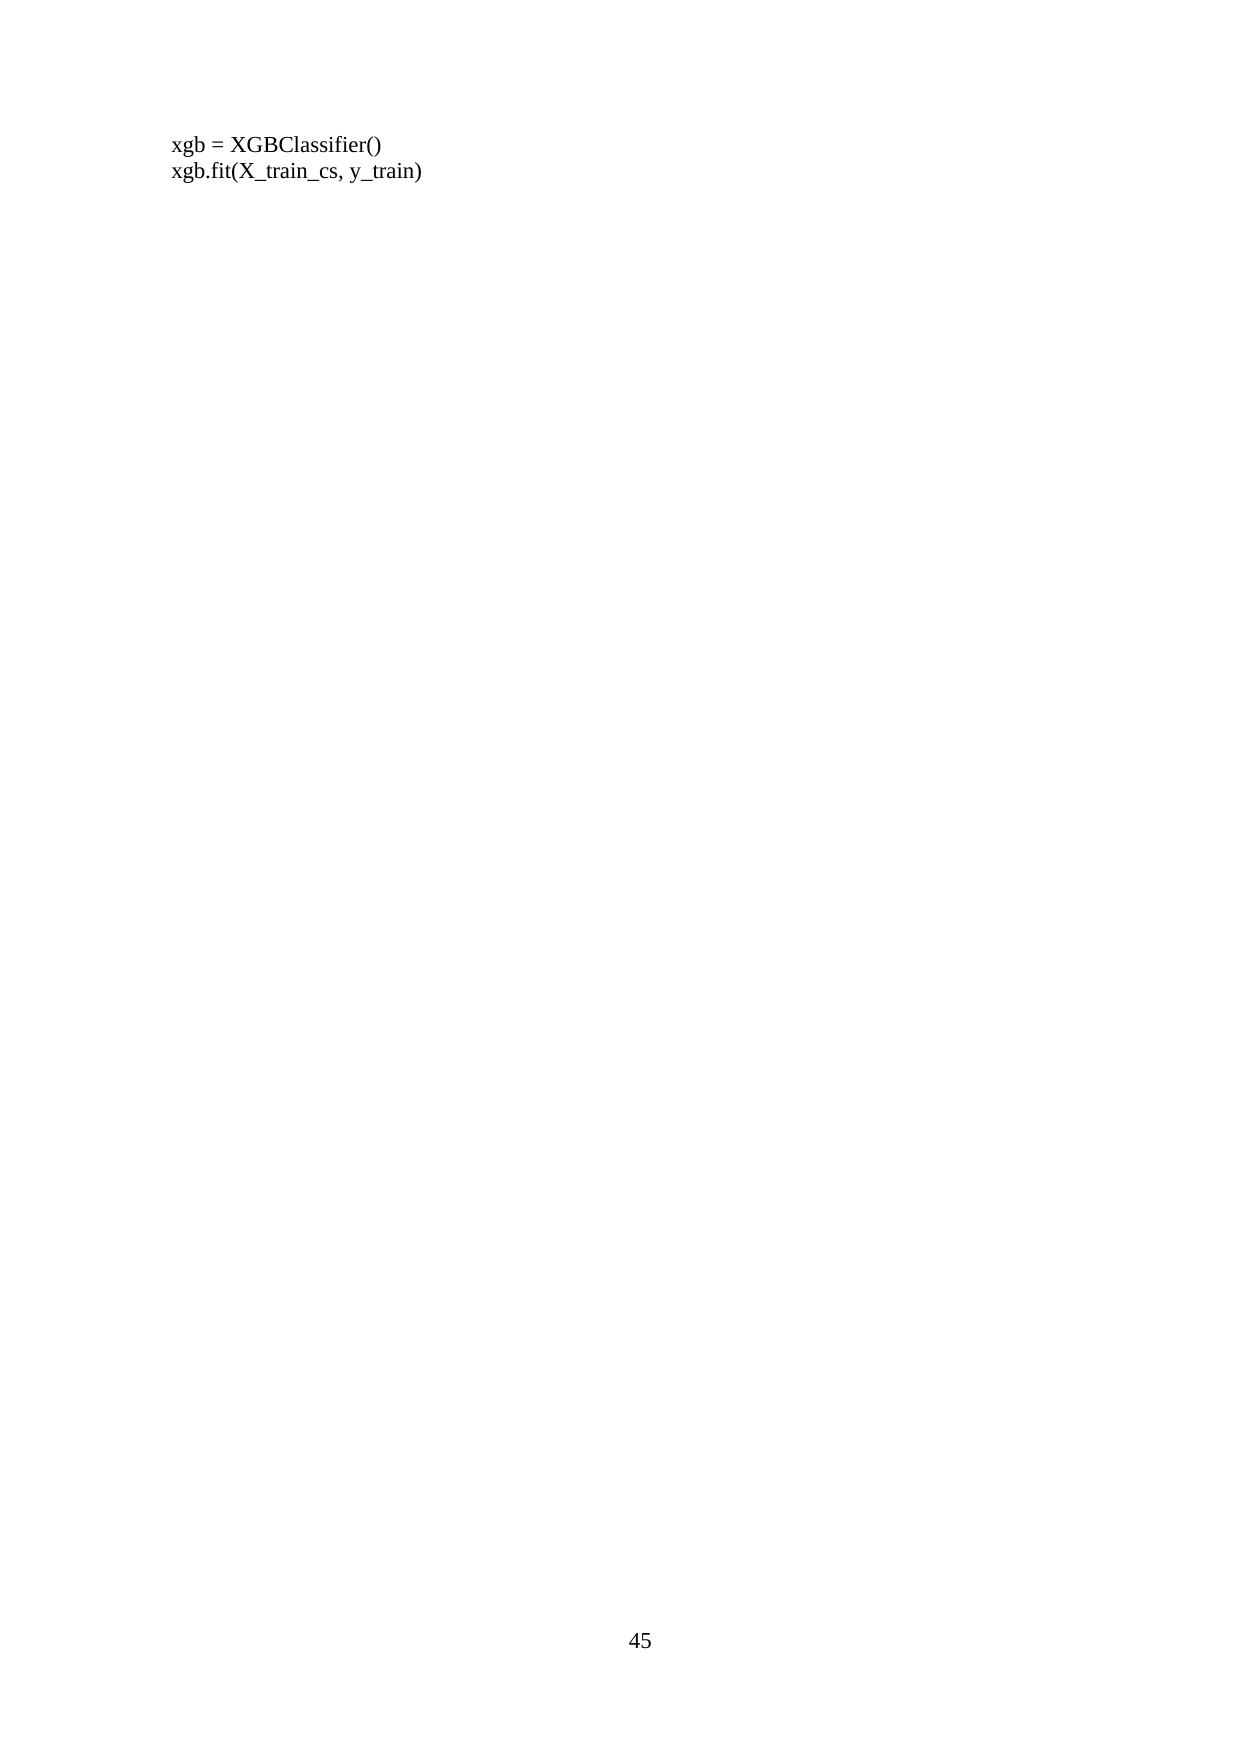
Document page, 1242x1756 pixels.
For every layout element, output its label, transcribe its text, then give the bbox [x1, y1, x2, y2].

text xgb = XGBClassifier() xgb.fit(X_train_cs, y_train) [171, 131, 423, 184]
